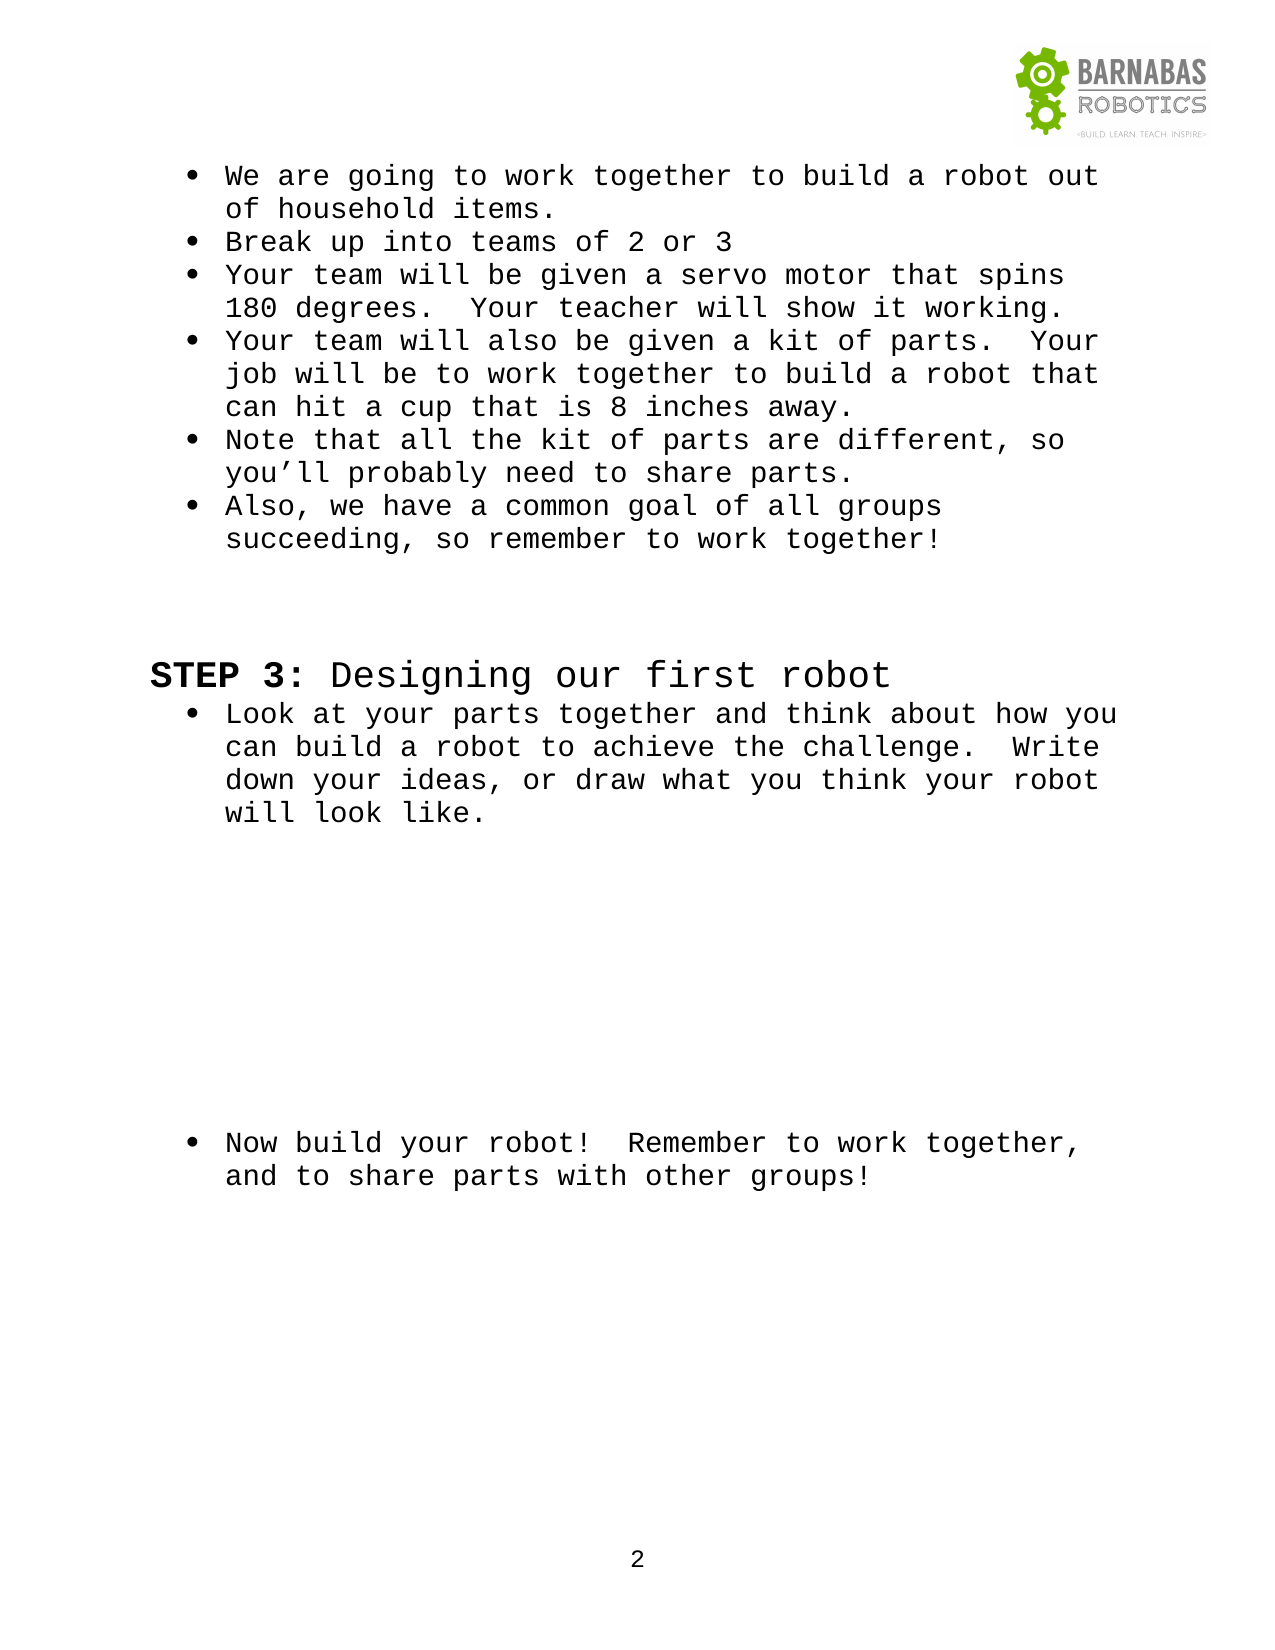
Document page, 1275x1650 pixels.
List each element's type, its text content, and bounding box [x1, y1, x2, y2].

list Your team will also be given a kit of parts. Your job will be to work together to build a robot that can hit a cup that is 8 inches away. [187, 326, 1125, 425]
list Note that all the kit of parts are different, so you’ll probably need to share parts. [187, 425, 1125, 491]
list Now build your robot! Remember to work together, and to share parts with other groups! [187, 1128, 1125, 1194]
text STEP 3: Designing our first robot [150, 657, 1125, 699]
list We are going to work together to build a robot out of household items. [187, 161, 1125, 227]
list Look at your parts together and think about how you can build a robot to achieve the challenge. Write down your ideas, or draw what you think your robot will look like. [187, 699, 1125, 831]
list Also, we have a common goal of all groups succeeding, so remember to work together! [187, 491, 1125, 557]
list Your team will be given a servo motor that spins 180 degrees. Your teacher will show it working. [187, 260, 1125, 326]
list Break up into teams of 2 or 3 [187, 227, 1125, 260]
picture [1013, 42, 1212, 148]
